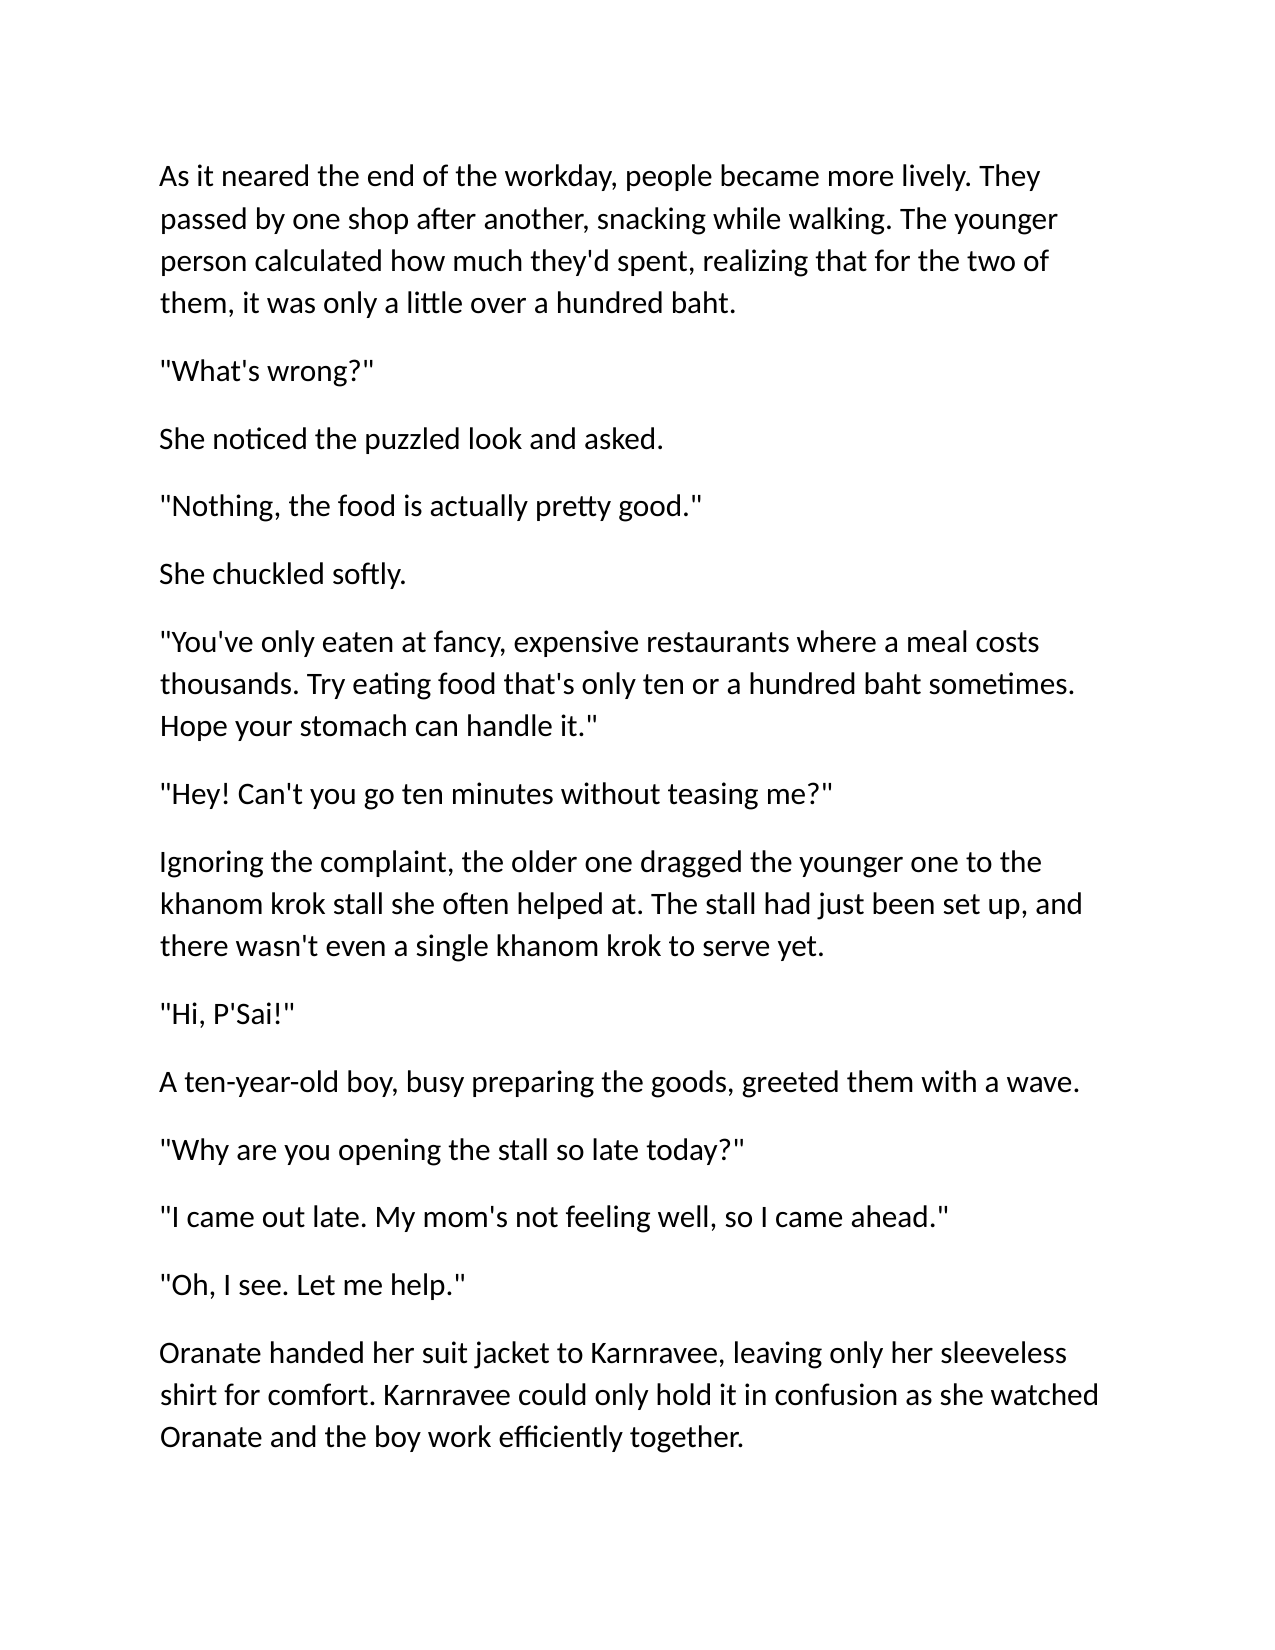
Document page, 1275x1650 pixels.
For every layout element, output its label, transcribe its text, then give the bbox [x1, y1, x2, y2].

text "Nothing, the food is actually pretty good." [159, 486, 1113, 524]
text A ten-year-old boy, busy preparing the goods, greeted them with a wave. [159, 1062, 1113, 1100]
text "Why are you opening the stall so late today?" [159, 1129, 1113, 1168]
text Oranate handed her suit jacket to Karnravee, leaving only her sleeveless shirt for comfort. Karnravee could only hold it in confusion as she watched Oranate and the boy work efficiently together. [159, 1333, 1113, 1455]
text "Oh, I see. Let me help." [159, 1265, 1113, 1303]
text Ignoring the complaint, the older one dragged the younger one to the khanom krok stall she often helped at. The stall had just been set up, and there wasn't even a single khanom krok to serve yet. [159, 842, 1113, 964]
text "What's wrong?" [159, 351, 1113, 389]
text "Hey! Can't you go ten minutes without teasing me?" [159, 774, 1113, 812]
text "Hi, P'Sai!" [159, 994, 1113, 1032]
text "I came out late. My mom's not feeling well, so I came ahead." [159, 1197, 1113, 1235]
text "You've only eaten at fancy, expensive restaurants where a meal costs thousands. Try eating food that's only ten or a hundred baht sometimes. Hope your stomach can handle it." [159, 622, 1113, 744]
text She noticed the puzzled look and asked. [159, 419, 1113, 457]
text She chuckled softly. [159, 554, 1113, 592]
text As it neared the end of the workday, people became more lively. They passed by one shop after another, snacking while walking. The younger person calculated how much they'd spent, realizing that for the two of them, it was only a little over a hundred baht. [159, 156, 1113, 321]
